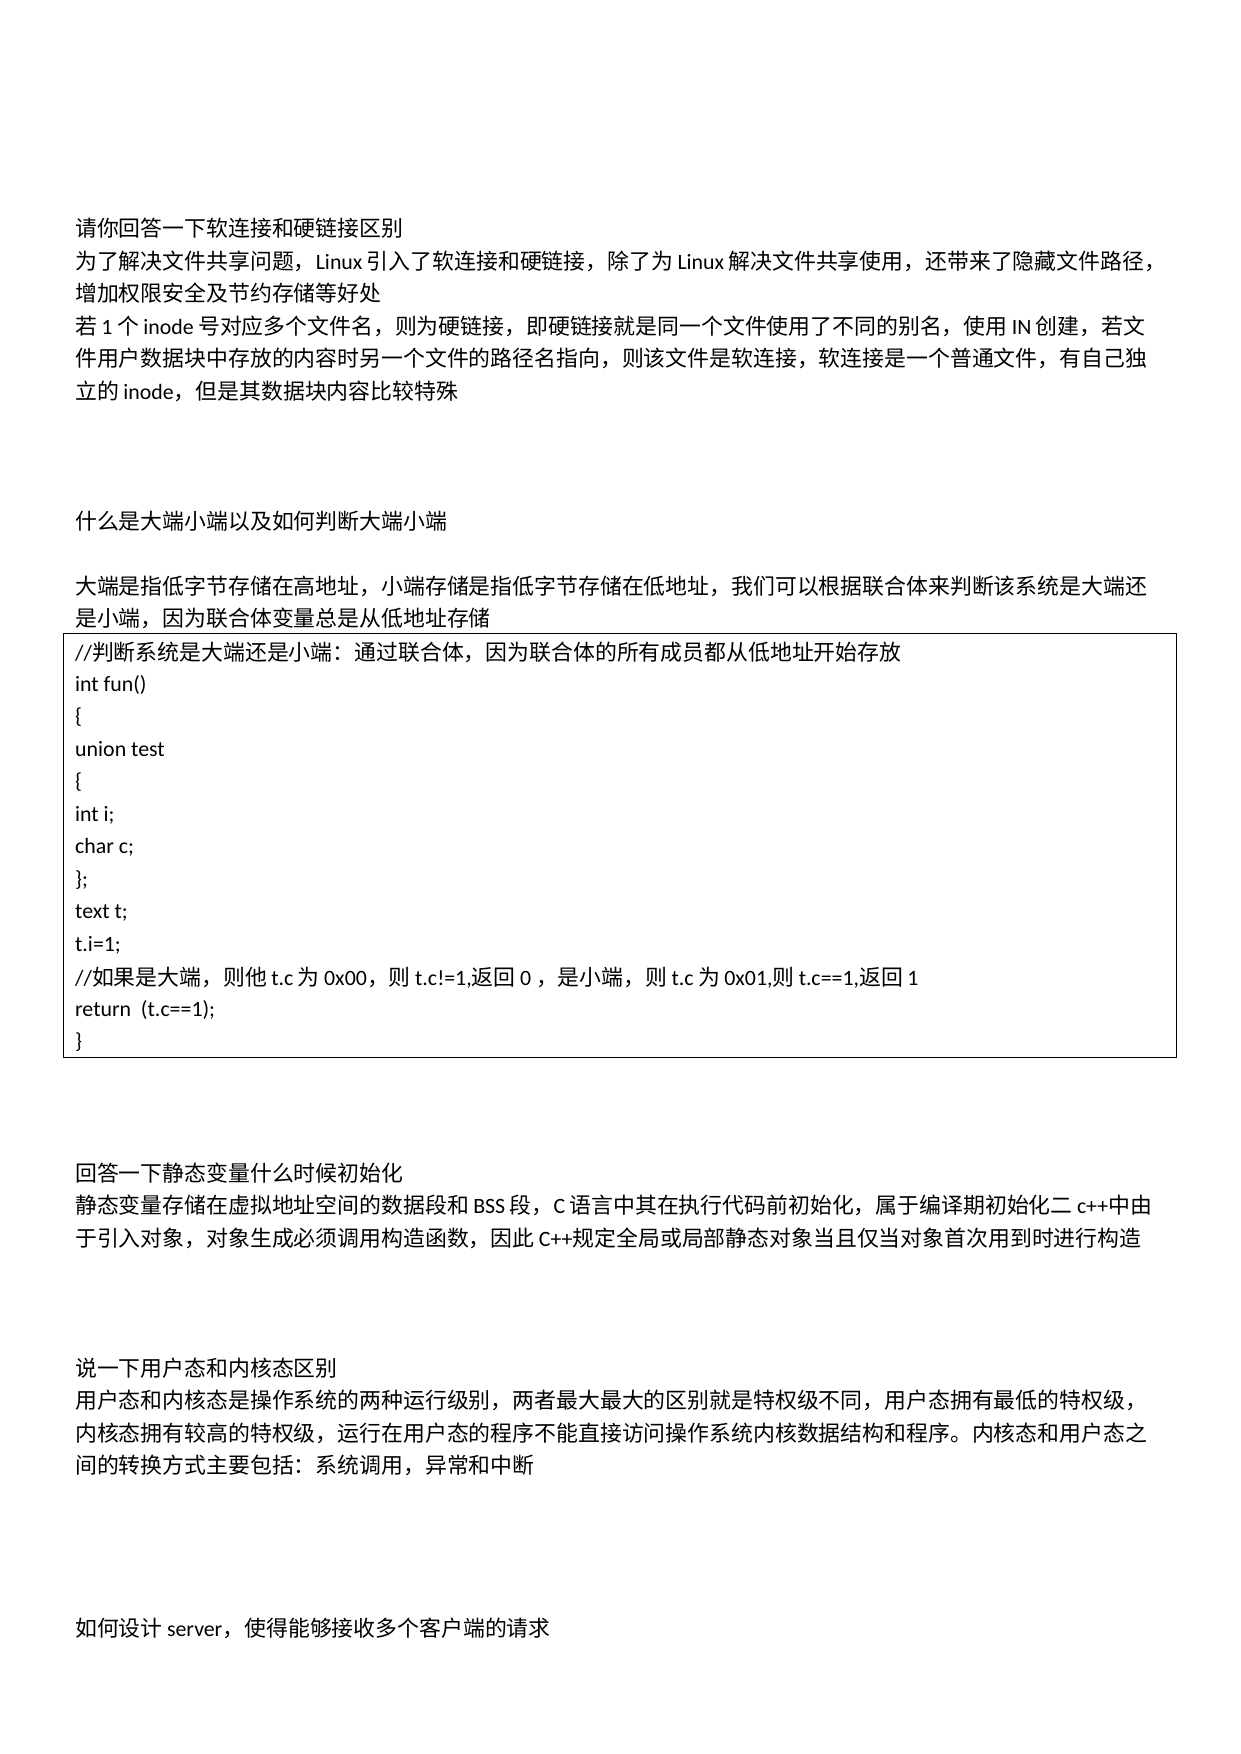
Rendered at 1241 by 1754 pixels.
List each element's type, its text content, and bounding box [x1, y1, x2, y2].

text 静态变量存储在虚拟地址空间的数据段和BSS段，C语言中其在执行代码前初始化，属于编译期初始化二c++中由于引入对象，对象生成必须调用构造函数，因此C++规定全局或局部静态对象当且仅当对象首次用到时进行构造 [75, 1188, 1165, 1253]
text 若1个inode号对应多个文件名，则为硬链接，即硬链接就是同一个文件使用了不同的别名，使用IN创建，若文件用户数据块中存放的内容时另一个文件的路径名指向，则该文件是软连接，软连接是一个普通文件，有自己独立的inode，但是其数据块内容比较特殊 [75, 308, 1165, 406]
text 大端是指低字节存储在高地址，小端存储是指低字节存储在低地址，我们可以根据联合体来判断该系统是大端还是小端，因为联合体变量总是从低地址存储 [75, 568, 1165, 633]
text 请你回答一下软连接和硬链接区别 [75, 211, 1165, 243]
text 什么是大端小端以及如何判断大端小端 [75, 503, 1165, 536]
text 为了解决文件共享问题，Linux引入了软连接和硬链接，除了为Linux解决文件共享使用，还带来了隐藏文件路径，增加权限安全及节约存储等好处 [75, 243, 1165, 308]
table_header //判断系统是大端还是小端：通过联合体，因为联合体的所有成员都从低地址开始存放 int fun() { union test { int i; char c; }; text t; t.i=1; //如果是大端，则他t.c为0x00，则t.c!=1,返回0 ，是小端，则t.c为0x01,则t.c==1,返回1 return (t.c==1); } [64, 634, 1176, 1057]
text 说一下用户态和内核态区别 [75, 1350, 1165, 1383]
text 用户态和内核态是操作系统的两种运行级别，两者最大最大的区别就是特权级不同，用户态拥有最低的特权级，内核态拥有较高的特权级，运行在用户态的程序不能直接访问操作系统内核数据结构和程序。内核态和用户态之间的转换方式主要包括：系统调用，异常和中断 [75, 1383, 1165, 1480]
text 回答一下静态变量什么时候初始化 [75, 1155, 1165, 1188]
text 如何设计server，使得能够接收多个客户端的请求 [75, 1610, 1165, 1643]
